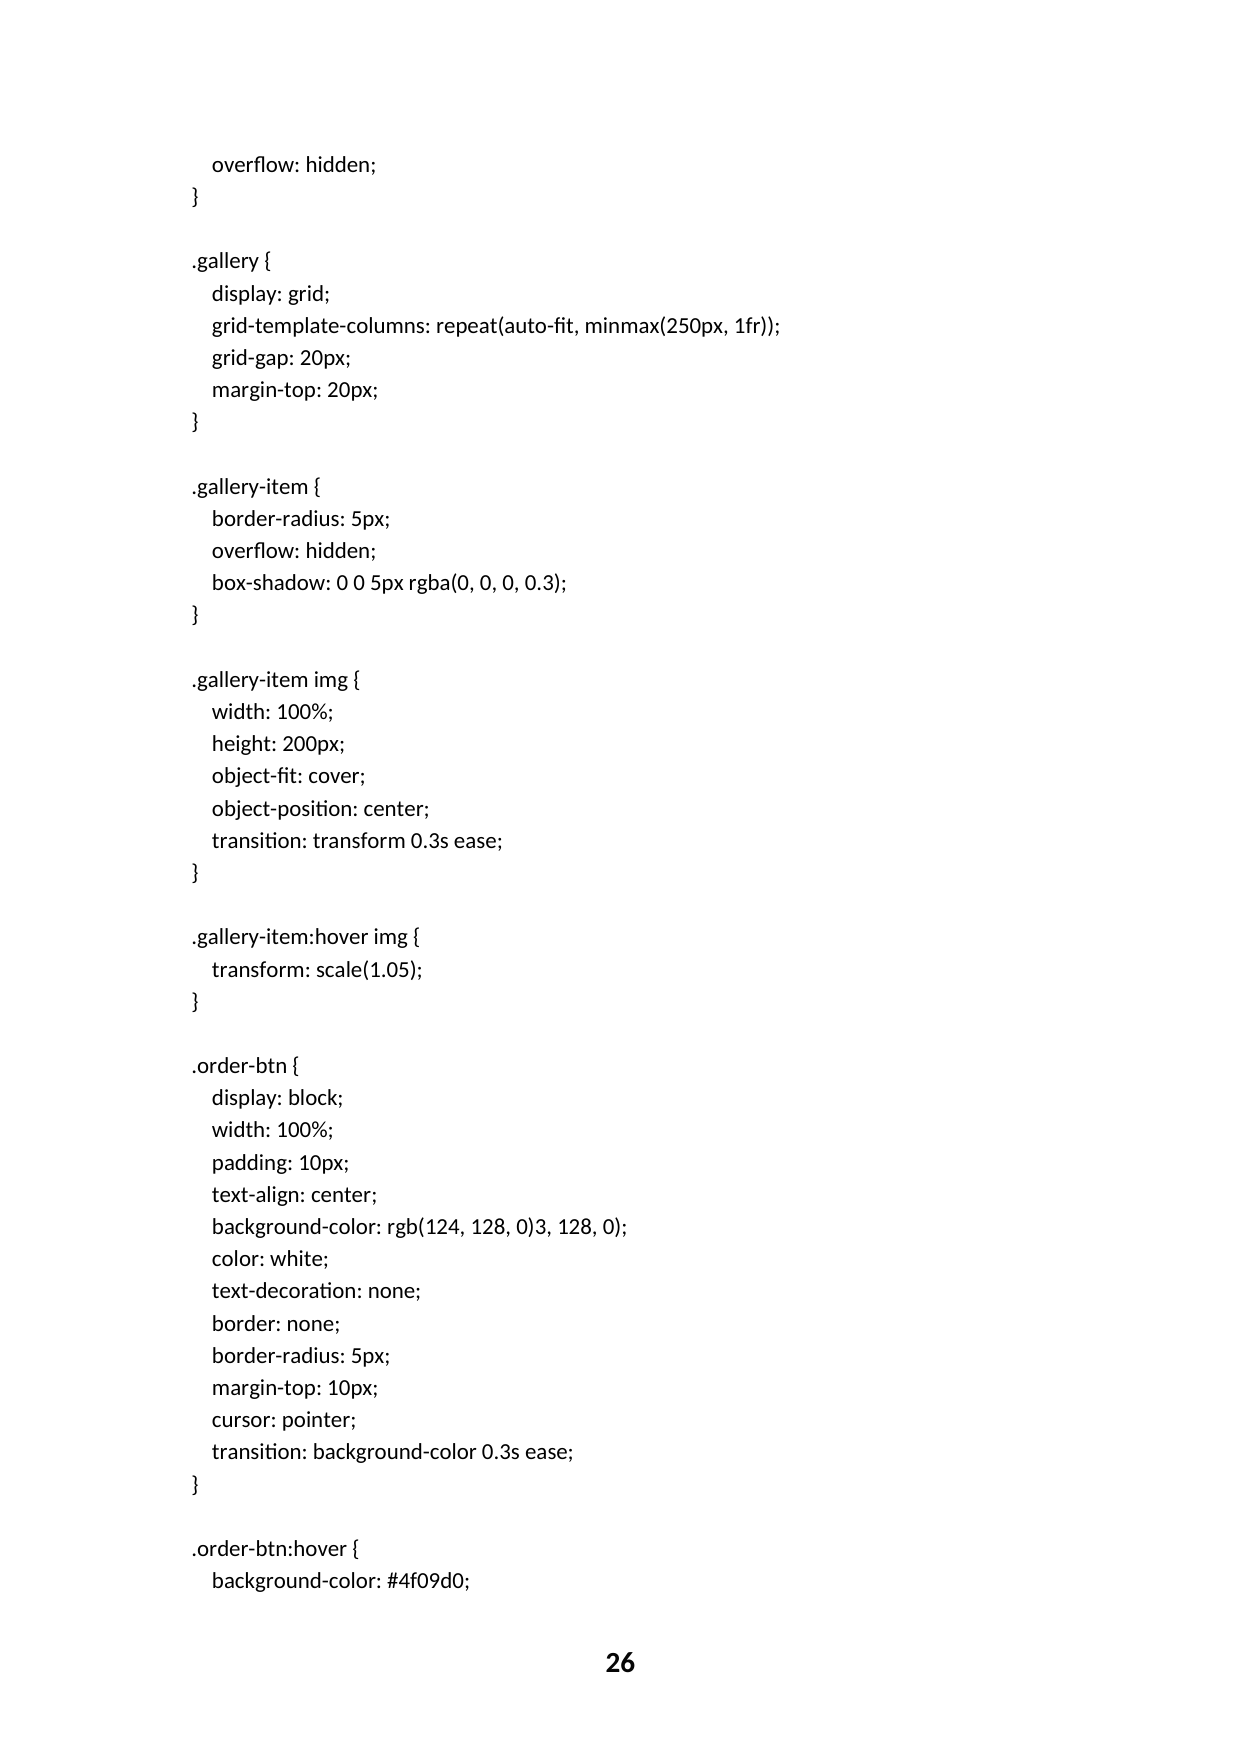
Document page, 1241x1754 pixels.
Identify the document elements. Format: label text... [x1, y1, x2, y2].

text grid-template-columns: repeat(auto-fit, minmax(250px, 1fr)); [150, 311, 1090, 339]
text .gallery-item img { [150, 665, 1090, 693]
text overflow: hidden; [150, 150, 1090, 178]
text transition: background-color 0.3s ease; [150, 1437, 1090, 1466]
text background-color: rgb(124, 128, 0)3, 128, 0); [150, 1212, 1090, 1240]
text display: grid; [150, 279, 1090, 307]
text height: 200px; [150, 729, 1090, 757]
text border: none; [150, 1309, 1090, 1337]
text width: 100%; [150, 697, 1090, 725]
text overflow: hidden; [150, 536, 1090, 564]
text box-shadow: 0 0 5px rgba(0, 0, 0, 0.3); [150, 568, 1090, 596]
text margin-top: 20px; [150, 375, 1090, 403]
text cursor: pointer; [150, 1405, 1090, 1433]
text margin-top: 10px; [150, 1373, 1090, 1401]
text object-fit: cover; [150, 762, 1090, 789]
text object-position: center; [150, 794, 1090, 822]
text grid-gap: 20px; [150, 343, 1090, 371]
text } [150, 1470, 1090, 1498]
text .gallery-item { [150, 472, 1090, 500]
text .gallery-item:hover img { [150, 922, 1090, 951]
text } [150, 407, 1090, 436]
text transition: transform 0.3s ease; [150, 826, 1090, 854]
text } [150, 182, 1090, 210]
text } [150, 601, 1090, 629]
text text-align: center; [150, 1180, 1090, 1208]
text transform: scale(1.05); [150, 955, 1090, 983]
text } [150, 987, 1090, 1015]
text padding: 10px; [150, 1148, 1090, 1176]
text background-color: #4f09d0; [150, 1566, 1090, 1594]
text border-radius: 5px; [150, 504, 1090, 532]
text .order-btn:hover { [150, 1534, 1090, 1562]
text border-radius: 5px; [150, 1341, 1090, 1369]
text color: white; [150, 1244, 1090, 1272]
text text-decoration: none; [150, 1277, 1090, 1304]
text display: block; [150, 1083, 1090, 1111]
text .gallery { [150, 247, 1090, 274]
text } [150, 858, 1090, 886]
text .order-btn { [150, 1051, 1090, 1079]
text width: 100%; [150, 1116, 1090, 1144]
